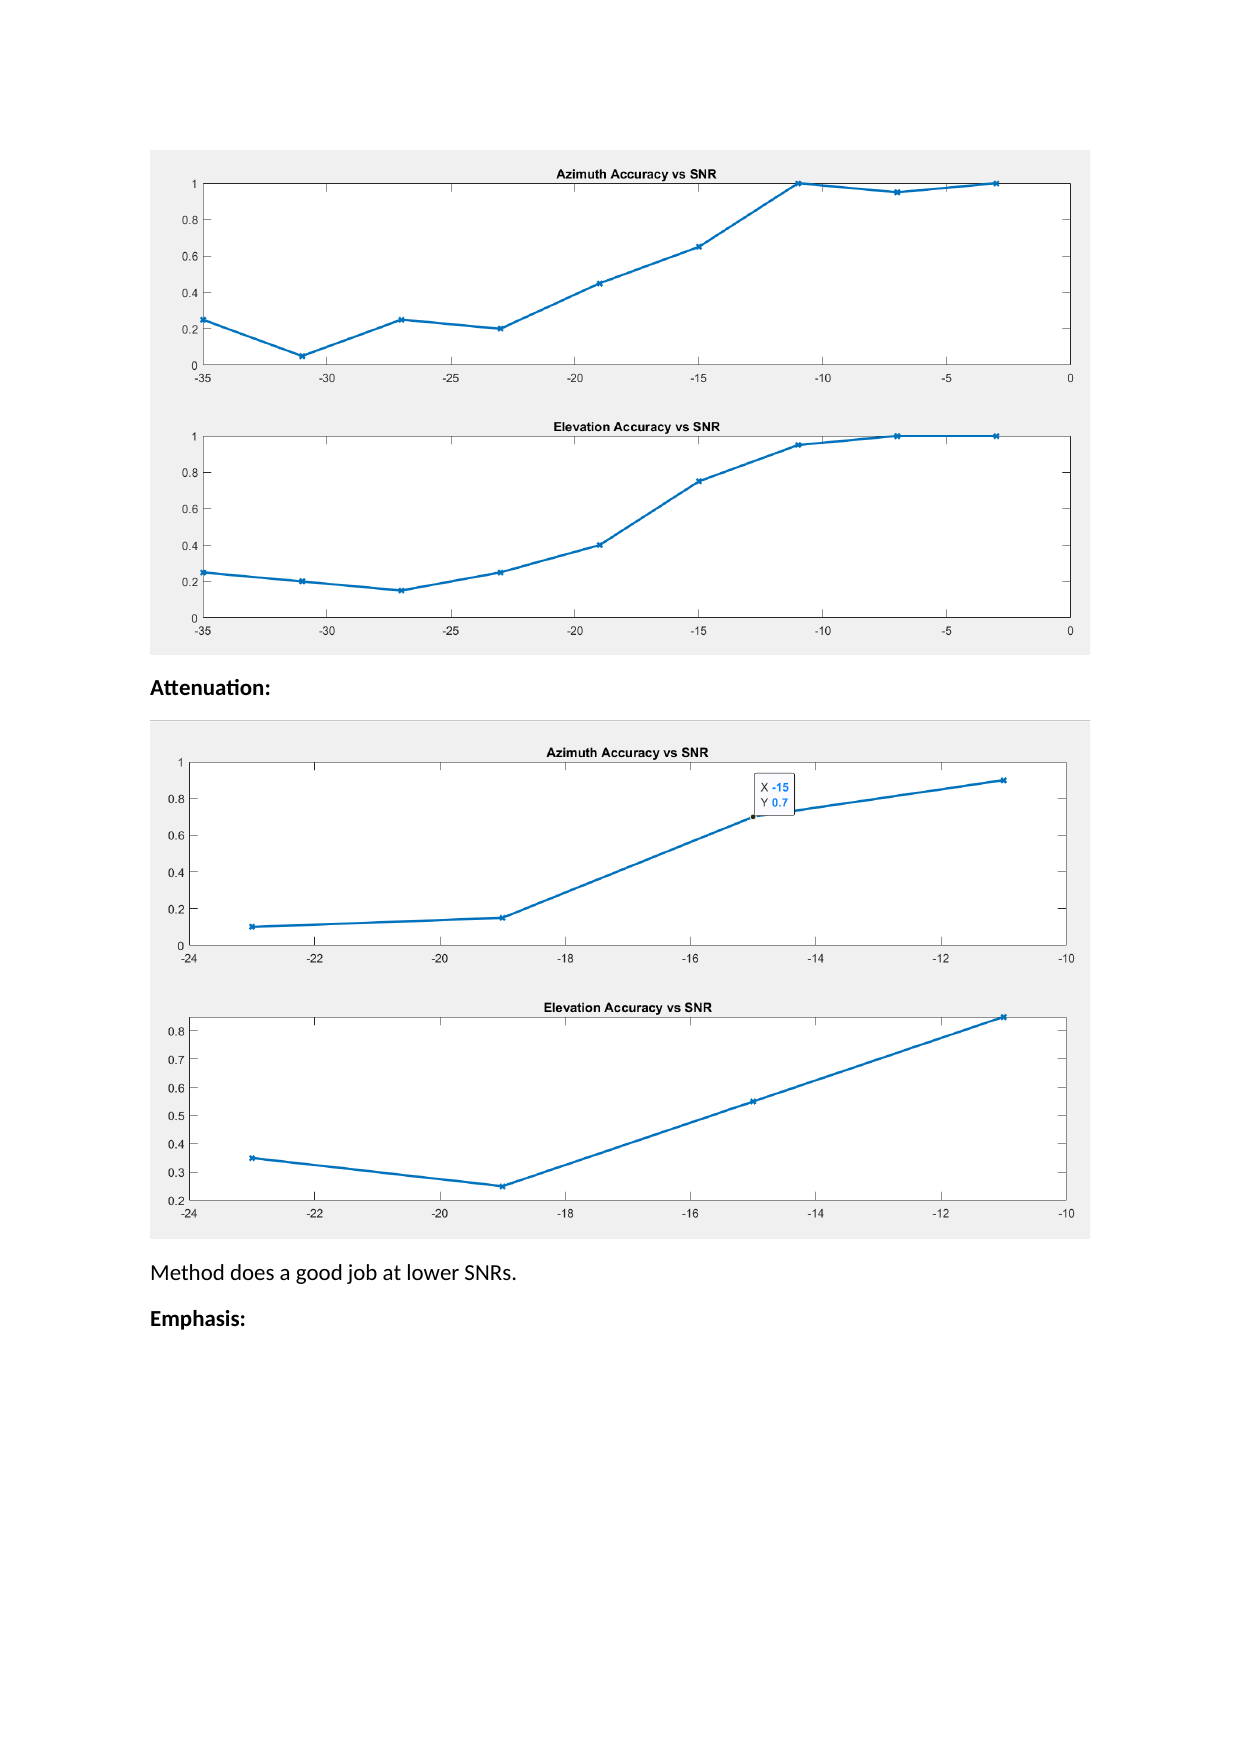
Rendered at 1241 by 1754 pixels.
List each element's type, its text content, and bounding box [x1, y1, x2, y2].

text Attenuation: [150, 673, 1090, 701]
picture [150, 150, 1091, 655]
picture [150, 720, 1091, 1239]
text Emphasis: [150, 1304, 1090, 1333]
text Method does a good job at lower SNRs. [150, 1258, 1090, 1286]
